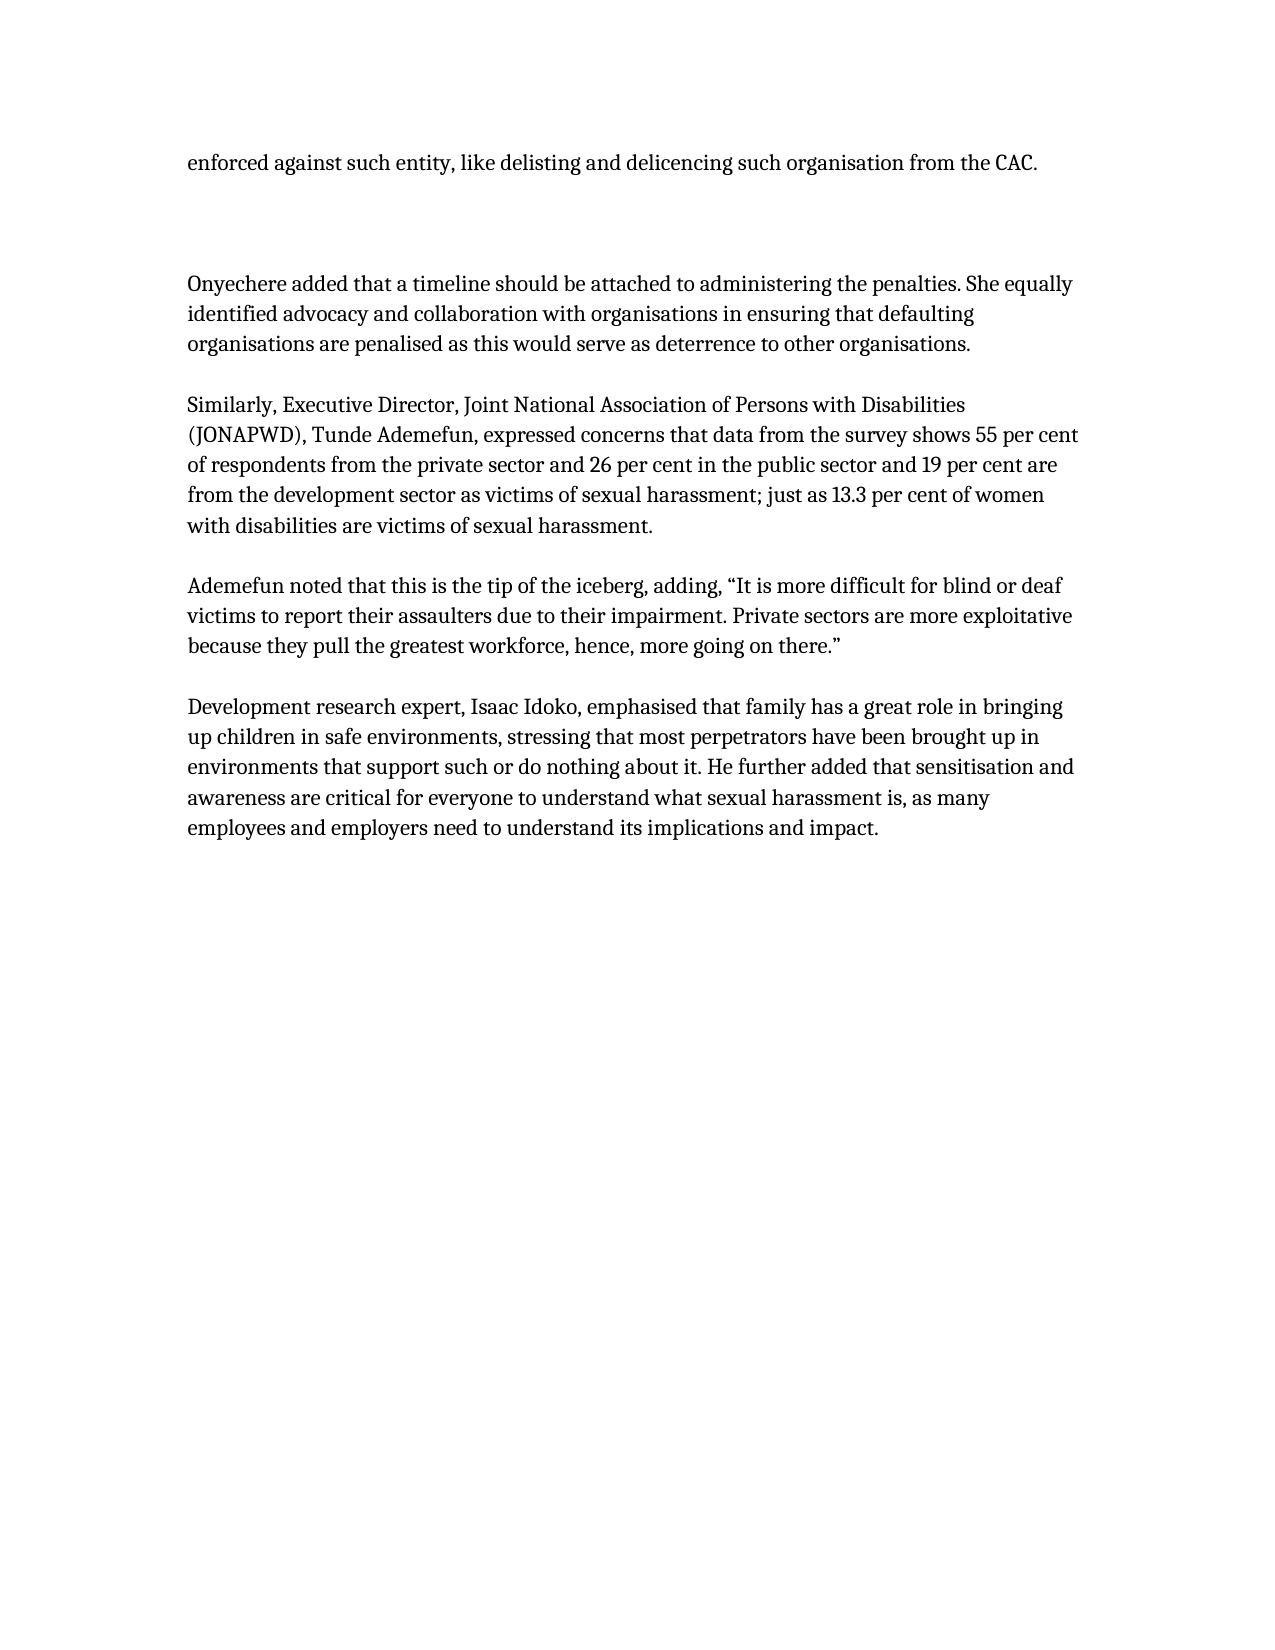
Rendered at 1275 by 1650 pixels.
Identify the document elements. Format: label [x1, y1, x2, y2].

text [187, 150, 1087, 841]
